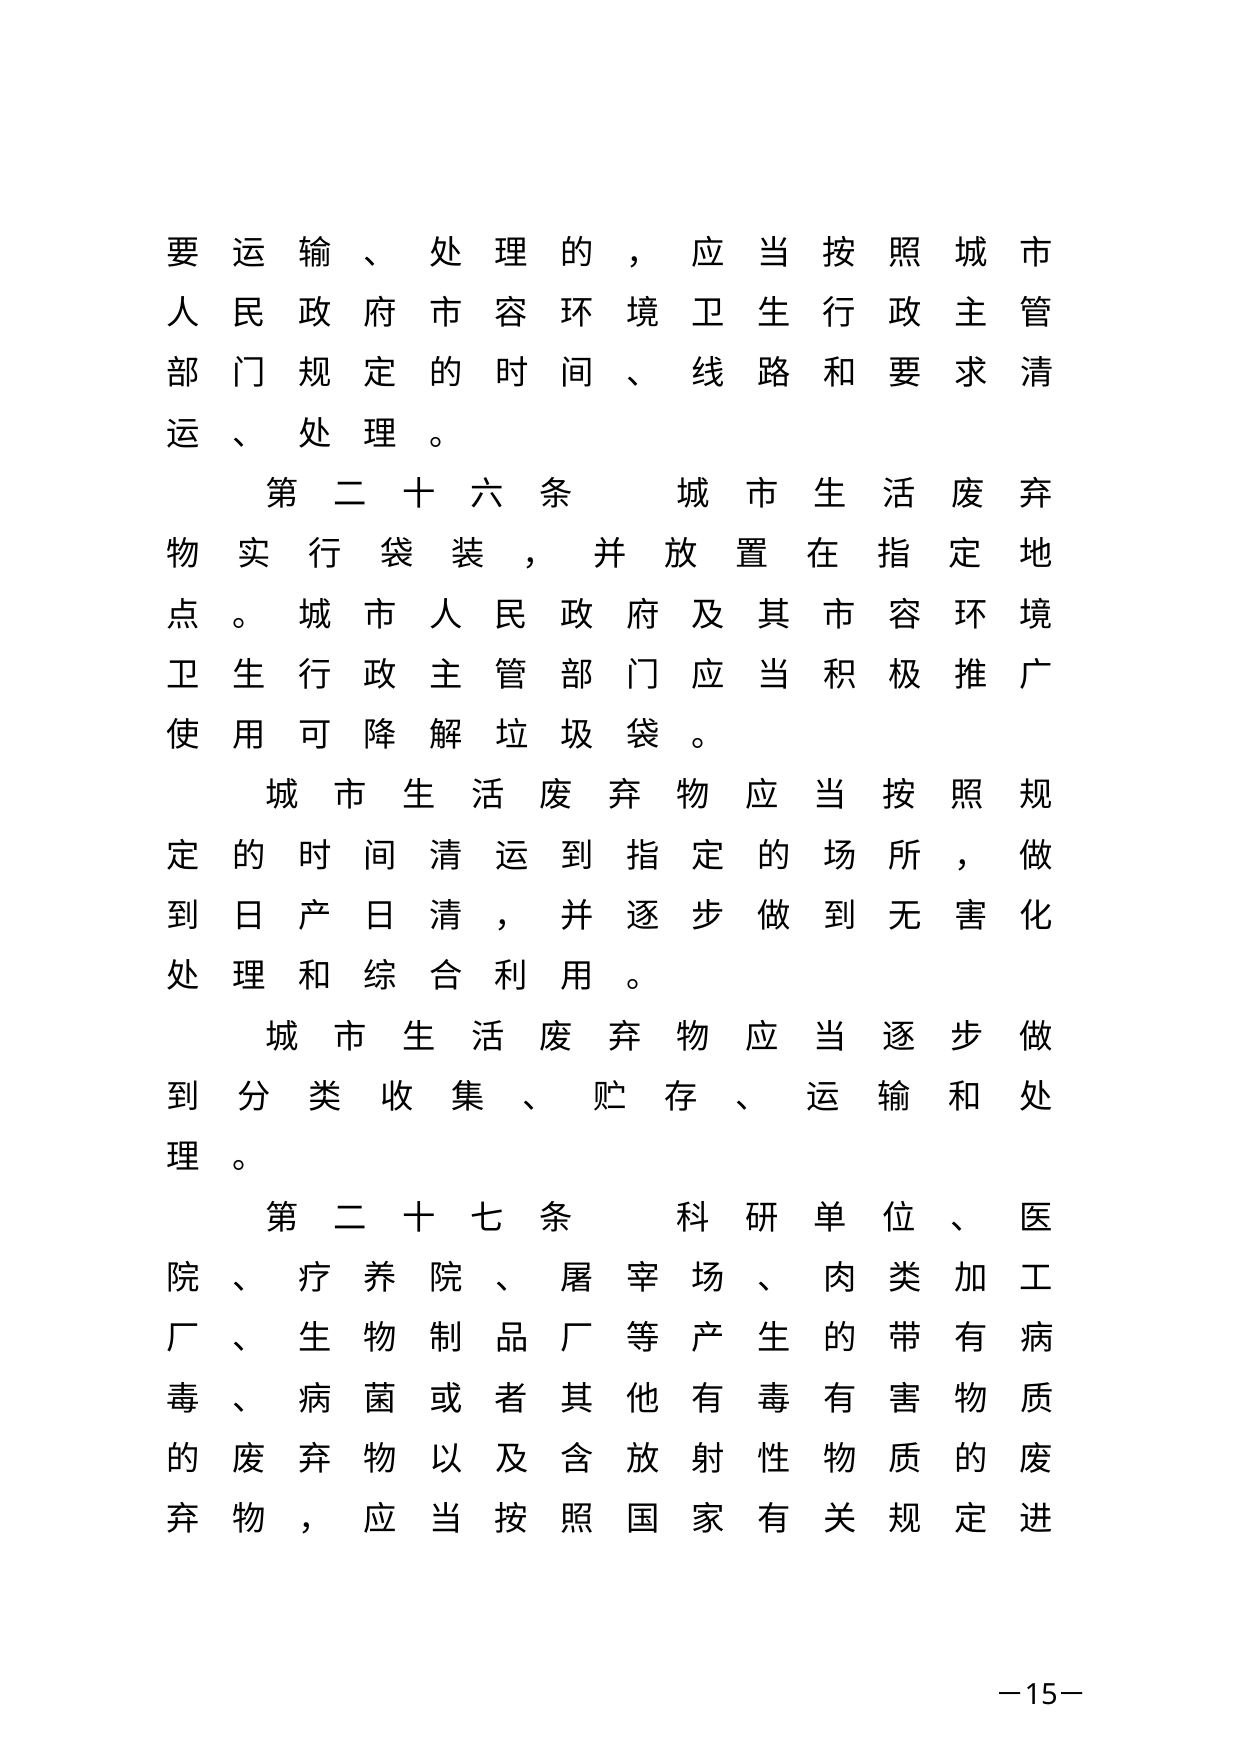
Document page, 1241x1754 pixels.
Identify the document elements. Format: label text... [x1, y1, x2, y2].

text 城市生活废弃物应当逐步做到分类收集、贮存、运输和处理。 [167, 1003, 1085, 1184]
text 城市生活废弃物应当按照规定的时间清运到指定的场所，做到日产日清，并逐步做到无害化处理和综合利用。 [167, 762, 1085, 1003]
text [167, 1184, 1085, 1546]
text 第二十六条 城市生活废弃物实行袋装，并放置在指定地点。城市人民政府及其市容环境卫生行政主管部门应当积极推广使用可降解垃圾袋。 [167, 461, 1085, 762]
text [167, 219, 1085, 461]
